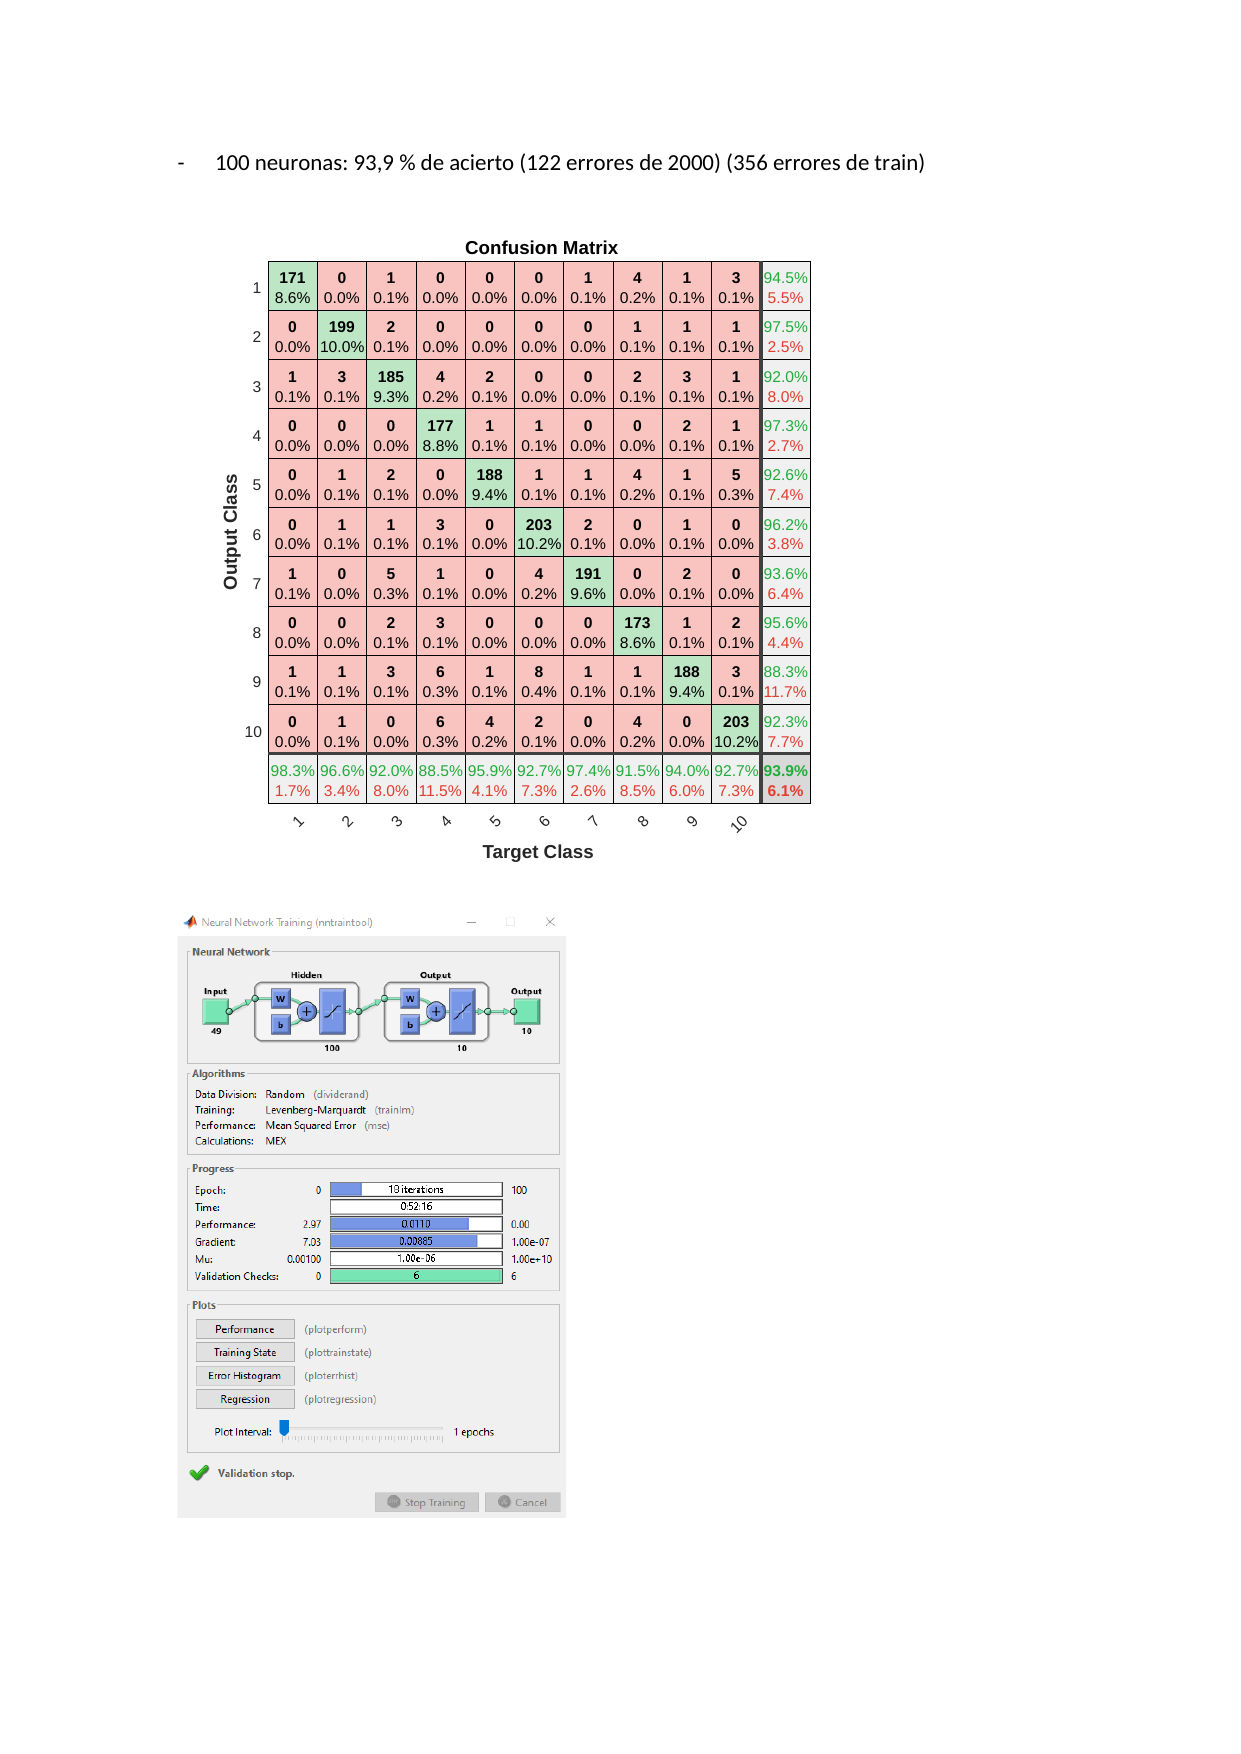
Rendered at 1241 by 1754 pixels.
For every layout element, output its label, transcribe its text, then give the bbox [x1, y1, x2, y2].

list 100 neuronas: 93,9 % de acierto (122 errores de 2000) (356 errores de train) [177, 148, 1063, 176]
picture [177, 911, 567, 1518]
